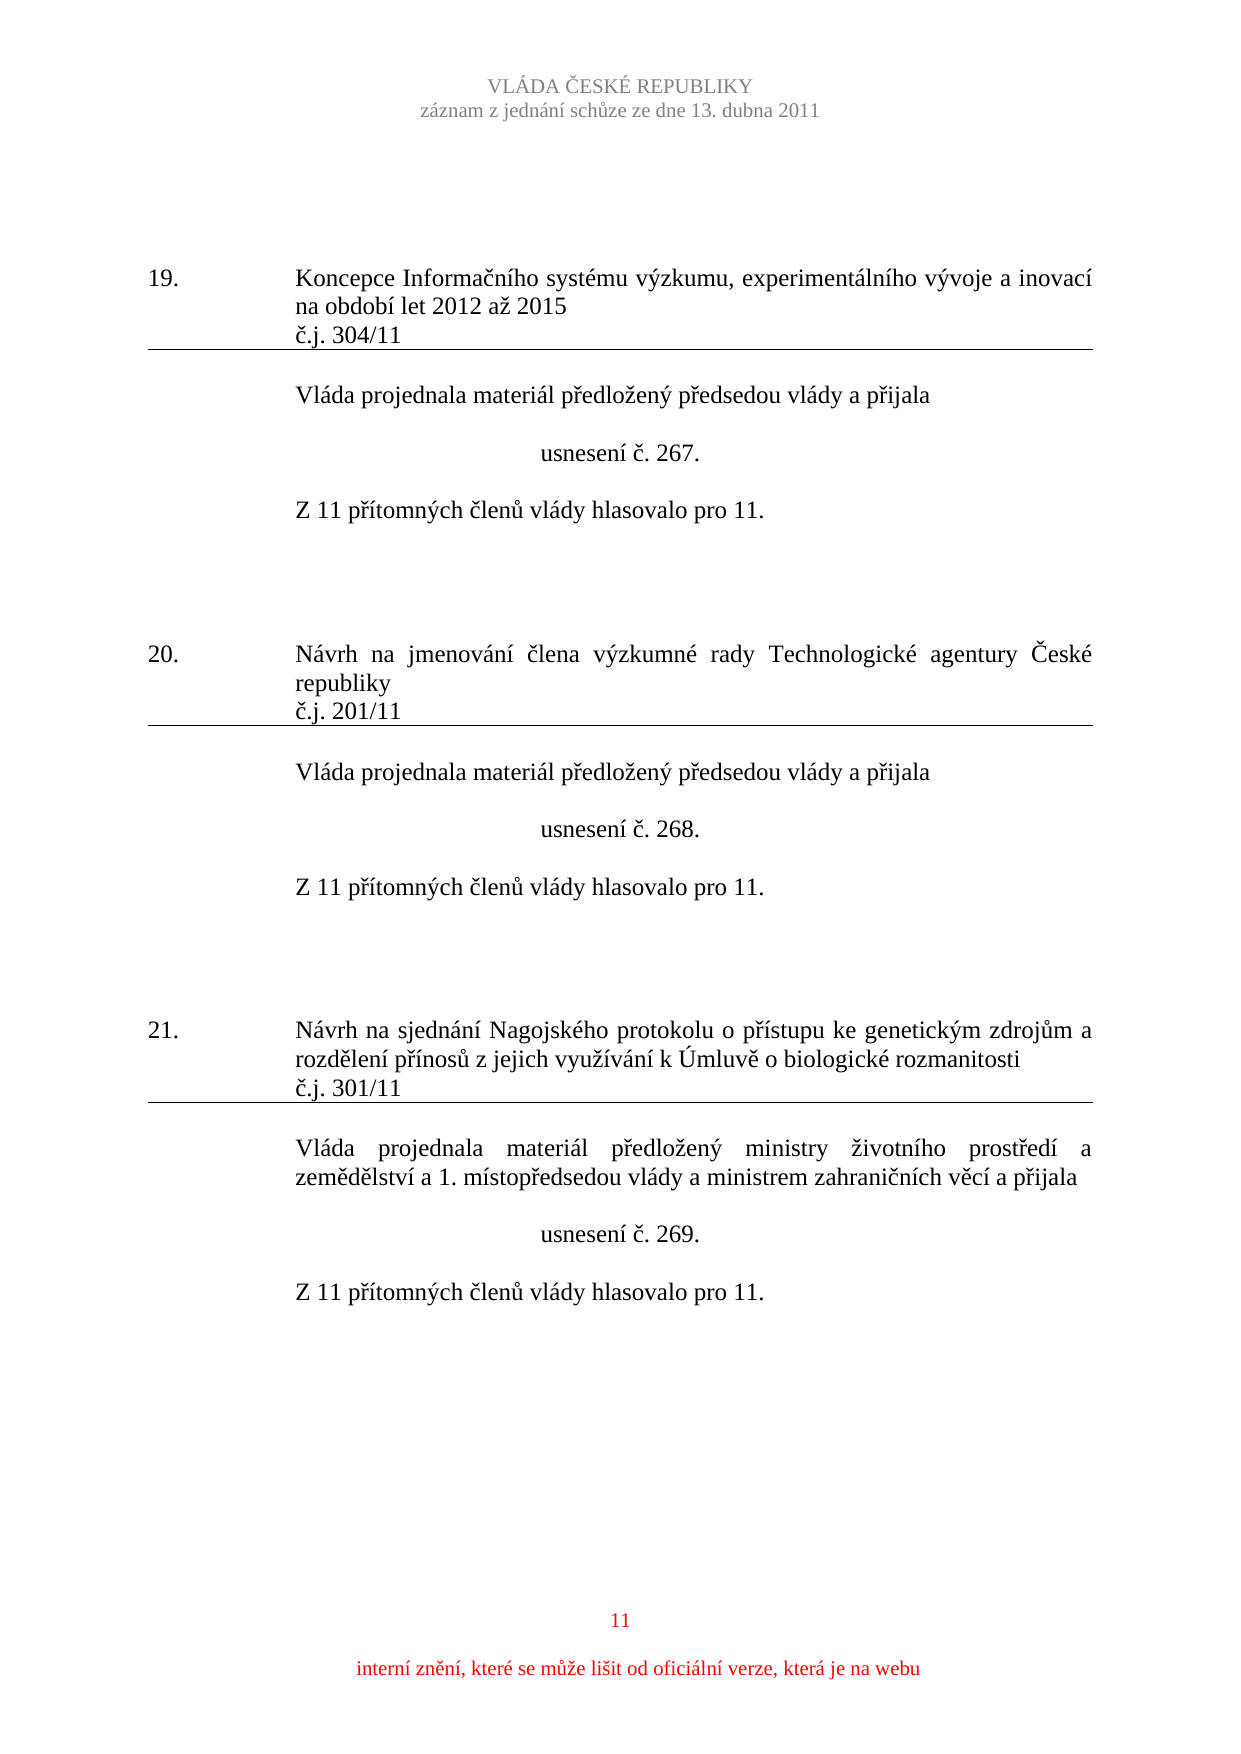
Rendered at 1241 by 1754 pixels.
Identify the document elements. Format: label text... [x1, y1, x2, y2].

text usnesení č. 269. [148, 1219, 1093, 1248]
text Z 11 přítomných členů vlády hlasovalo pro 11. [148, 495, 1093, 524]
text 19. Koncepce Informačního systému výzkumu, experimentálního vývoje a inovací na období let 2012 až 2015 [148, 263, 1093, 320]
text č.j. 304/11 [148, 320, 1093, 349]
text usnesení č. 268. [148, 814, 1093, 843]
text usnesení č. 267. [148, 438, 1093, 466]
text 20. Návrh na jmenování člena výzkumné rady Technologické agentury České republiky [148, 639, 1093, 696]
text Vláda projednala materiál předložený předsedou vlády a přijala [148, 757, 1093, 785]
text Z 11 přítomných členů vlády hlasovalo pro 11. [148, 1277, 1093, 1305]
text č.j. 301/11 [148, 1073, 1093, 1102]
text č.j. 201/11 [148, 696, 1093, 725]
text 21. Návrh na sjednání Nagojského protokolu o přístupu ke genetickým zdrojům a rozdělení přínosů z jejich využívání k Úmluvě o biologické rozmanitosti [148, 1015, 1093, 1073]
text Vláda projednala materiál předložený ministry životního prostředí a zemědělství a 1. místopředsedou vlády a ministrem zahraničních věcí a přijala [148, 1133, 1093, 1190]
text Z 11 přítomných členů vlády hlasovalo pro 11. [148, 872, 1093, 900]
text Vláda projednala materiál předložený předsedou vlády a přijala [148, 380, 1093, 409]
